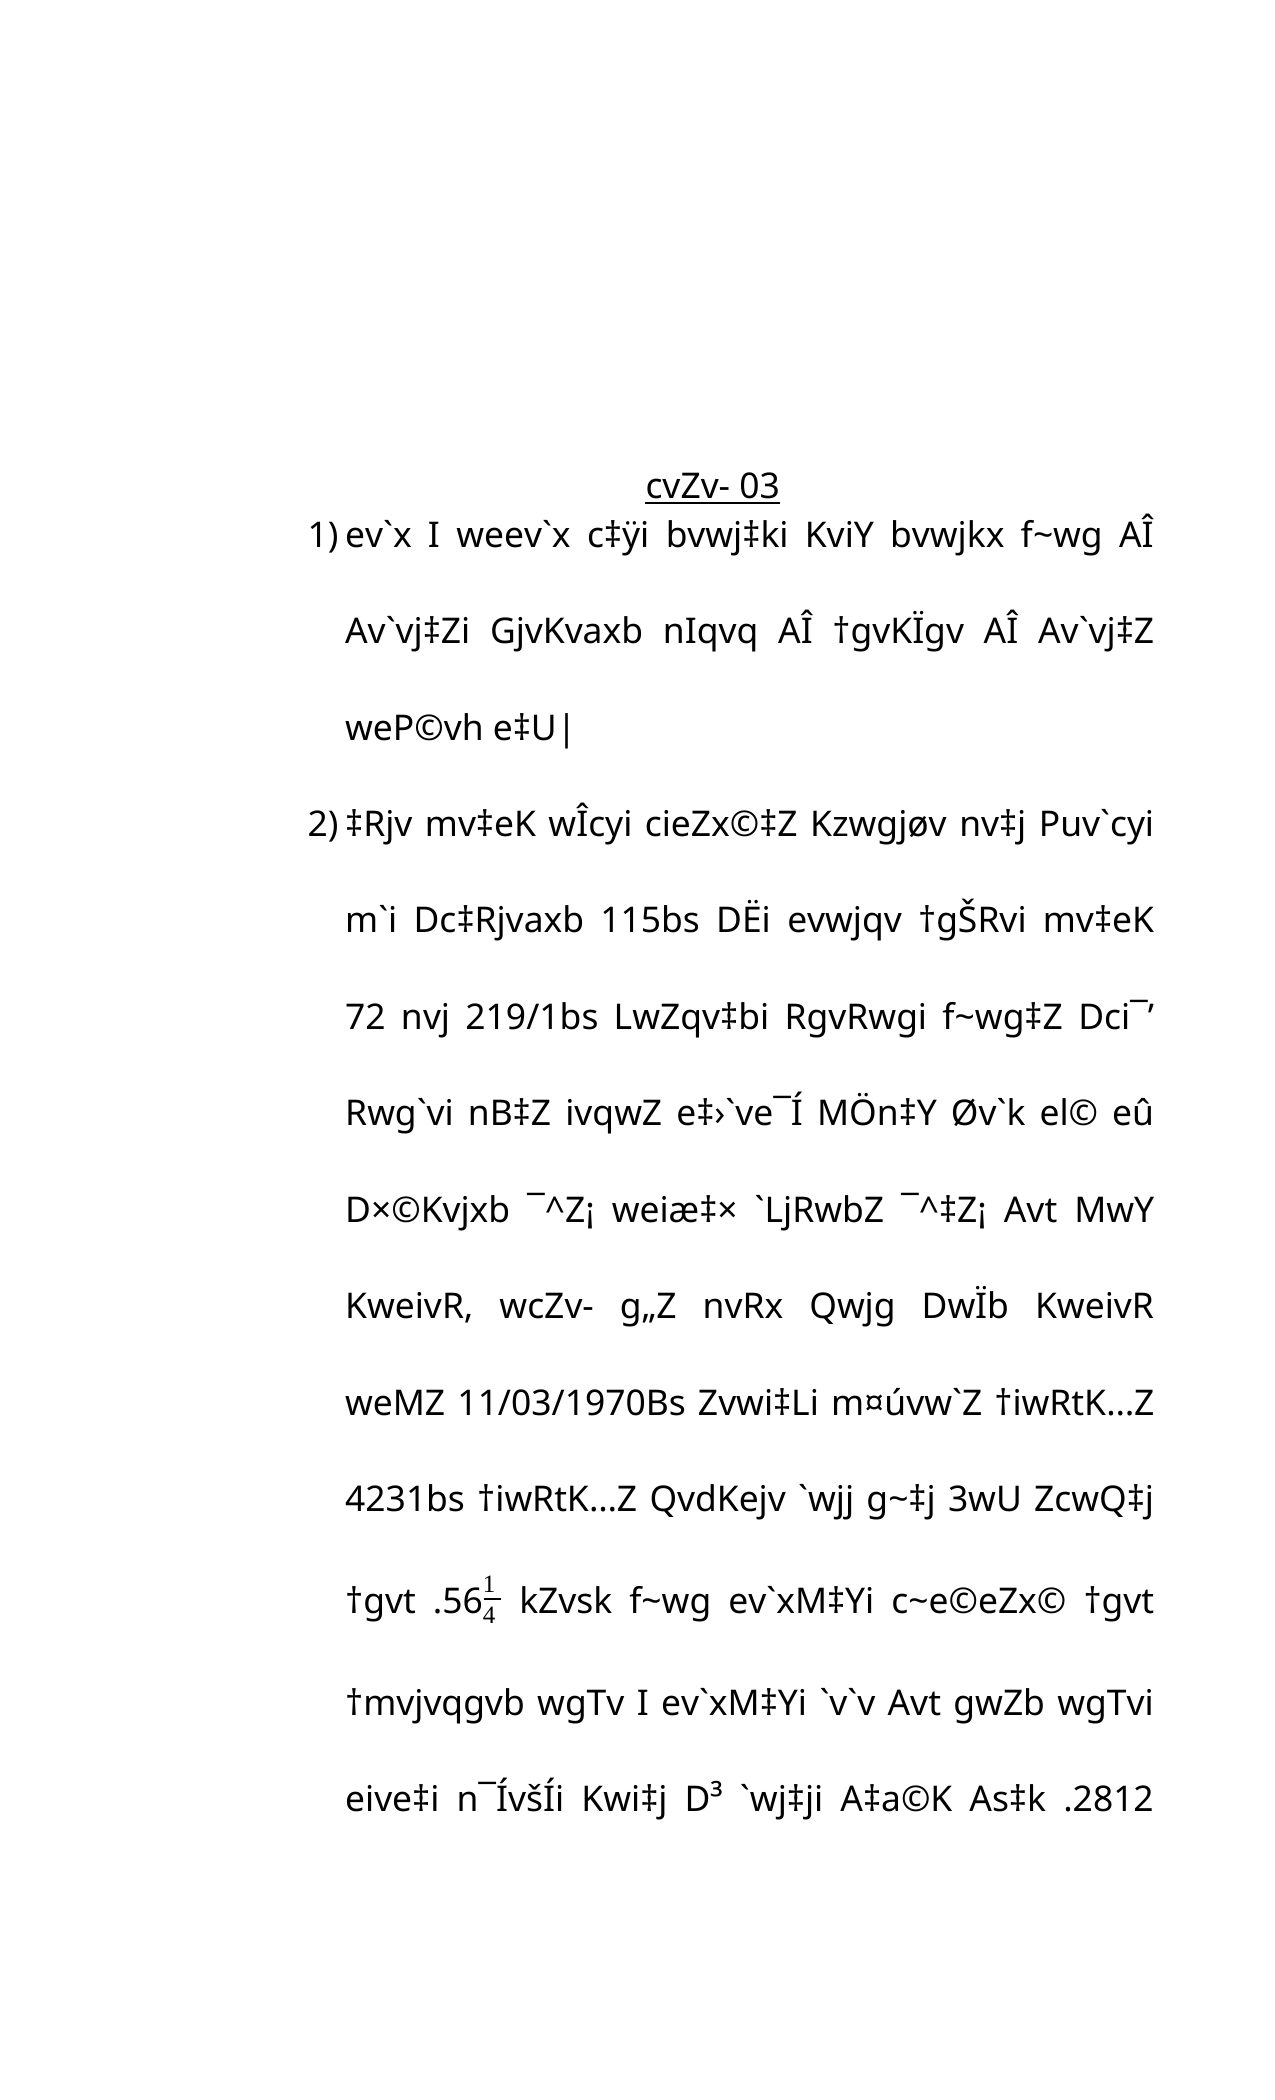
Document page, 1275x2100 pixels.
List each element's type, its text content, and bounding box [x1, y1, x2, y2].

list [307, 798, 1155, 1822]
list ev`x I weev`x c‡ÿi bvwj‡ki KviY bvwjkx f~wg AÎ Av`vj‡Zi GjvKvaxb nIqvq AÎ †gvKÏgv AÎ Av`vj‡Z weP©vh e‡U| [307, 509, 1155, 750]
